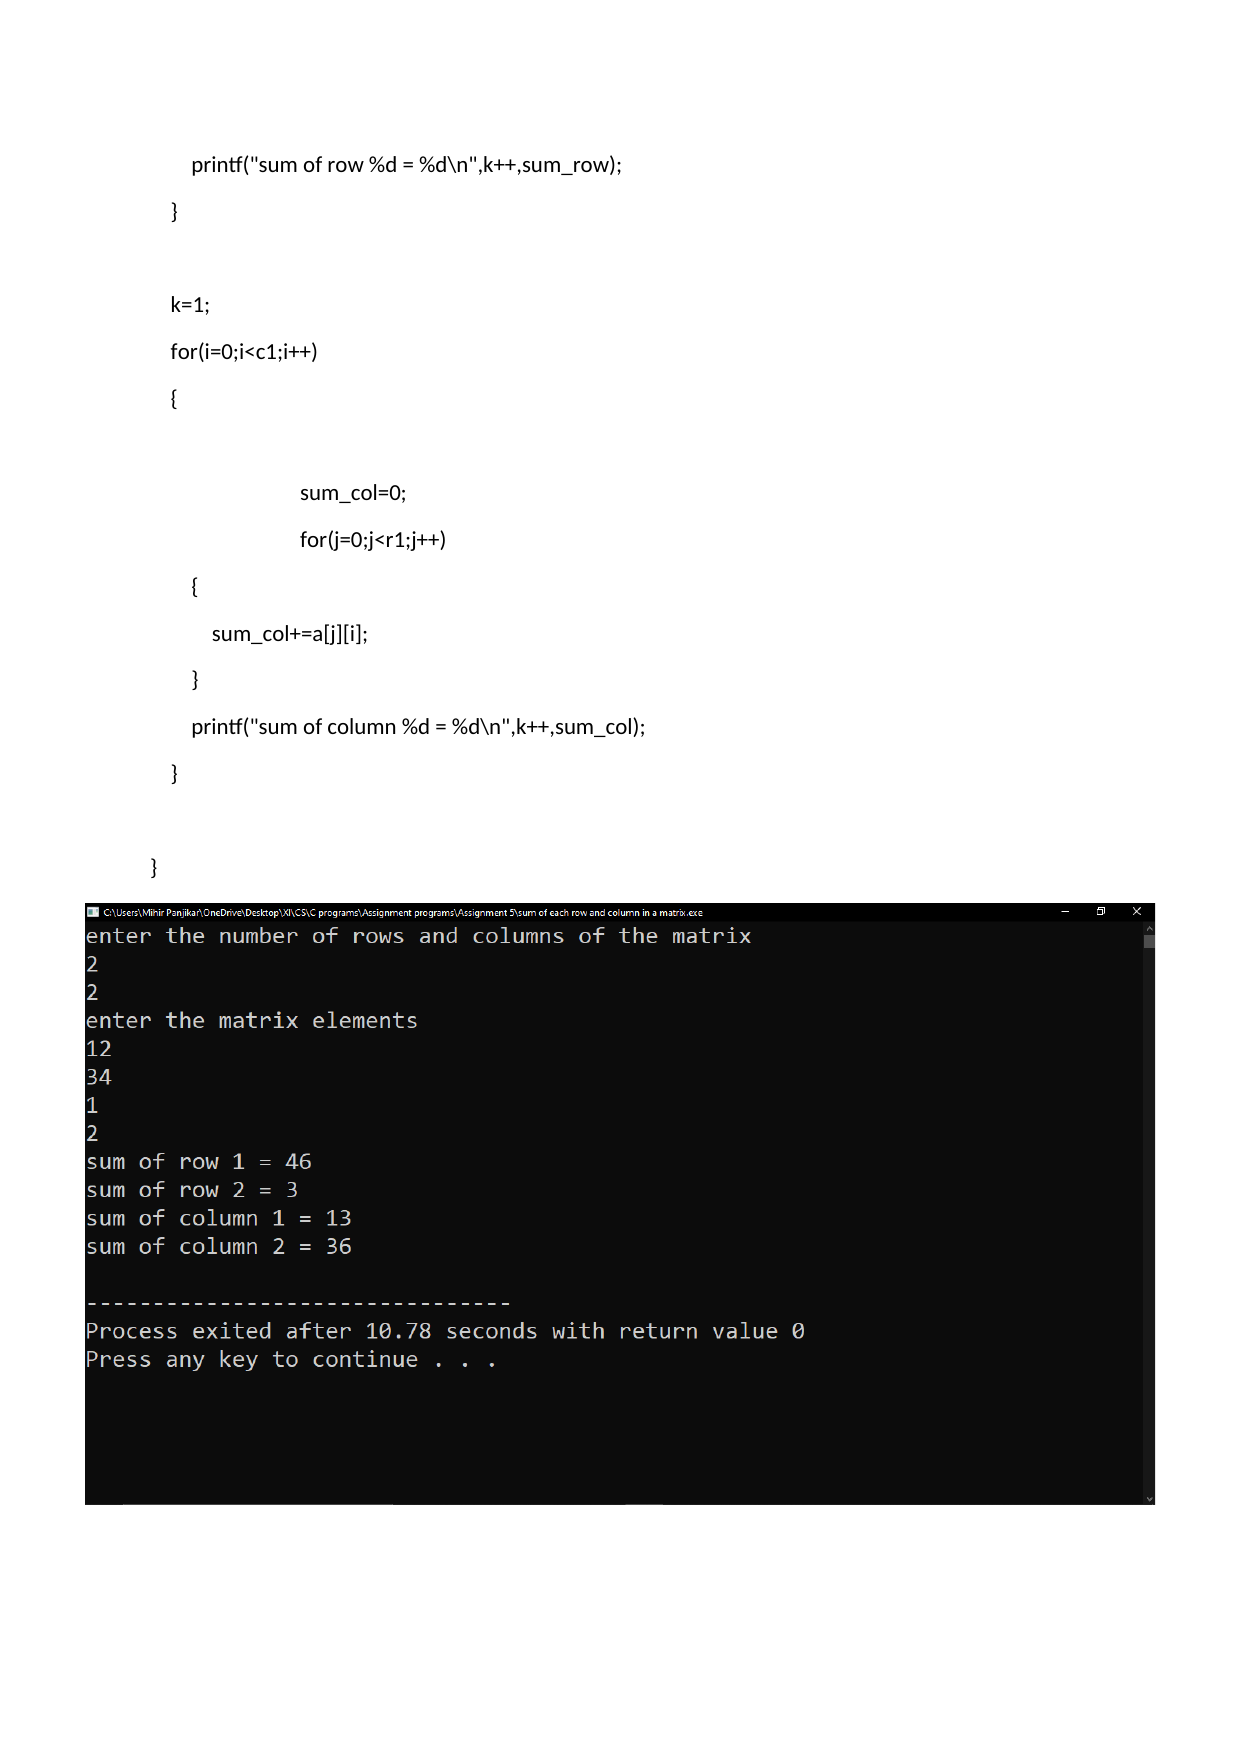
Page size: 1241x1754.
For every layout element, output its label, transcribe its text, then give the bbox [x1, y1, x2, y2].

text } [150, 666, 1090, 694]
text { [150, 572, 1090, 600]
text } [150, 853, 1090, 881]
text for(i=0;i<c1;i++) [150, 337, 1090, 366]
text } [150, 197, 1090, 225]
text sum_col+=a[j][i]; [150, 619, 1090, 647]
picture [85, 903, 1156, 1505]
text for(j=0;j<r1;j++) [150, 525, 1090, 553]
text k=1; [150, 291, 1090, 319]
text sum_col=0; [150, 478, 1090, 506]
text printf("sum of row %d = %d\n",k++,sum_row); [150, 150, 1090, 178]
text } [150, 759, 1090, 787]
text { [150, 384, 1090, 412]
text printf("sum of column %d = %d\n",k++,sum_col); [150, 712, 1090, 741]
